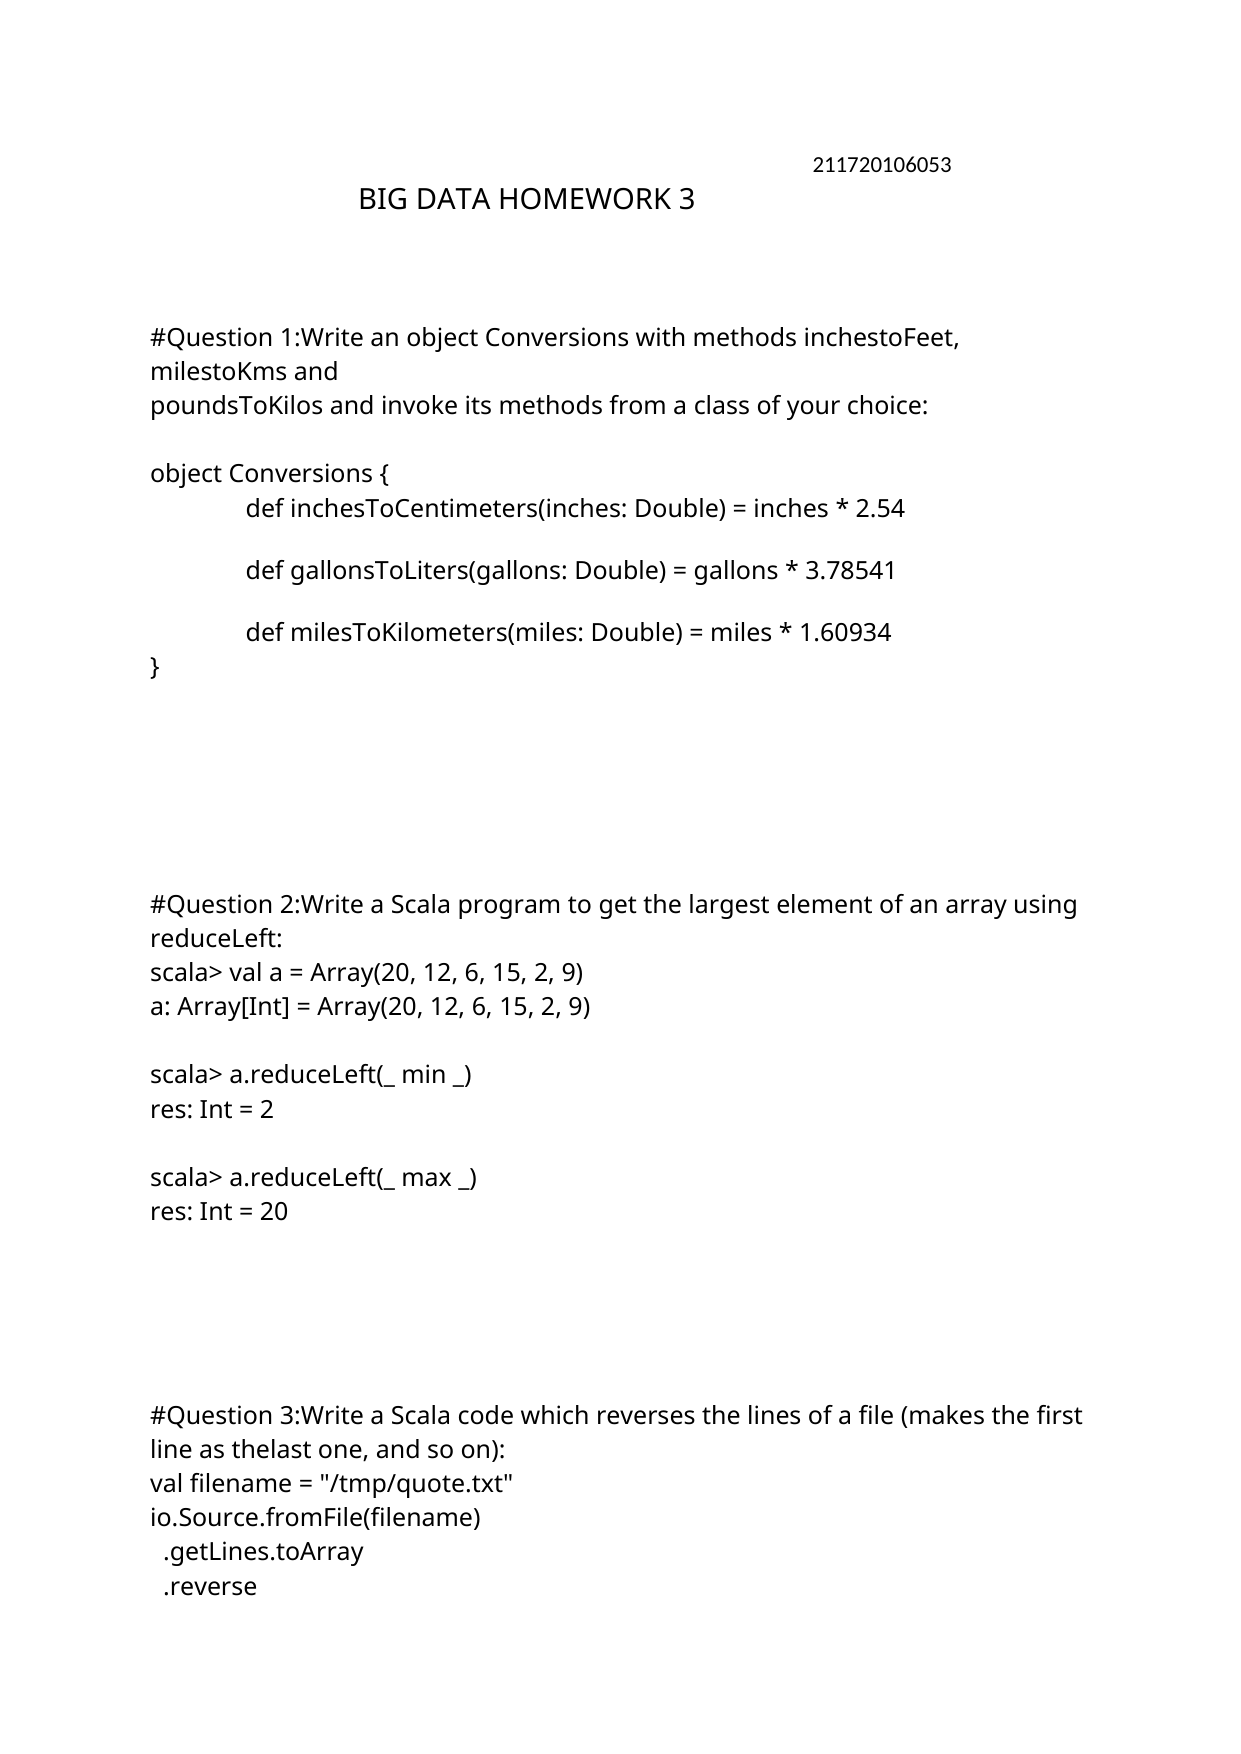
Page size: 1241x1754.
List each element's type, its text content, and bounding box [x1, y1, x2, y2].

text 211720106053 [150, 150, 1090, 178]
text scala> a.reduceLeft(_ max _) [150, 1159, 1090, 1193]
text #Question 3:Write a Scala code which reverses the lines of a file (makes the first line as thelast one, and so on): [150, 1398, 1090, 1466]
text a: Array[Int] = Array(20, 12, 6, 15, 2, 9) [150, 989, 1090, 1023]
text def milesToKilometers(miles: Double) = miles * 1.60934 [150, 614, 1090, 648]
text poundsToKilos and invoke its methods from a class of your choice: [150, 388, 1090, 422]
text res: Int = 2 [150, 1091, 1090, 1125]
text res: Int = 20 [150, 1193, 1090, 1227]
text .getLines.toArray [150, 1534, 1090, 1568]
text def inchesToCentimeters(inches: Double) = inches * 2.54 [150, 490, 1090, 524]
text BIG DATA HOMEWORK 3 [150, 178, 1090, 218]
text scala> a.reduceLeft(_ min _) [150, 1057, 1090, 1091]
text .reverse [150, 1568, 1090, 1602]
text def gallonsToLiters(gallons: Double) = gallons * 3.78541 [150, 552, 1090, 586]
text #Question 2:Write a Scala program to get the largest element of an array using reduceLeft: [150, 887, 1090, 955]
text object Conversions { [150, 456, 1090, 490]
text val filename = "/tmp/quote.txt" [150, 1466, 1090, 1500]
text #Question 1:Write an object Conversions with methods inchestoFeet, milestoKms and [150, 320, 1090, 388]
text scala> val a = Array(20, 12, 6, 15, 2, 9) [150, 955, 1090, 989]
text io.Source.fromFile(filename) [150, 1500, 1090, 1534]
text } [150, 648, 1090, 682]
